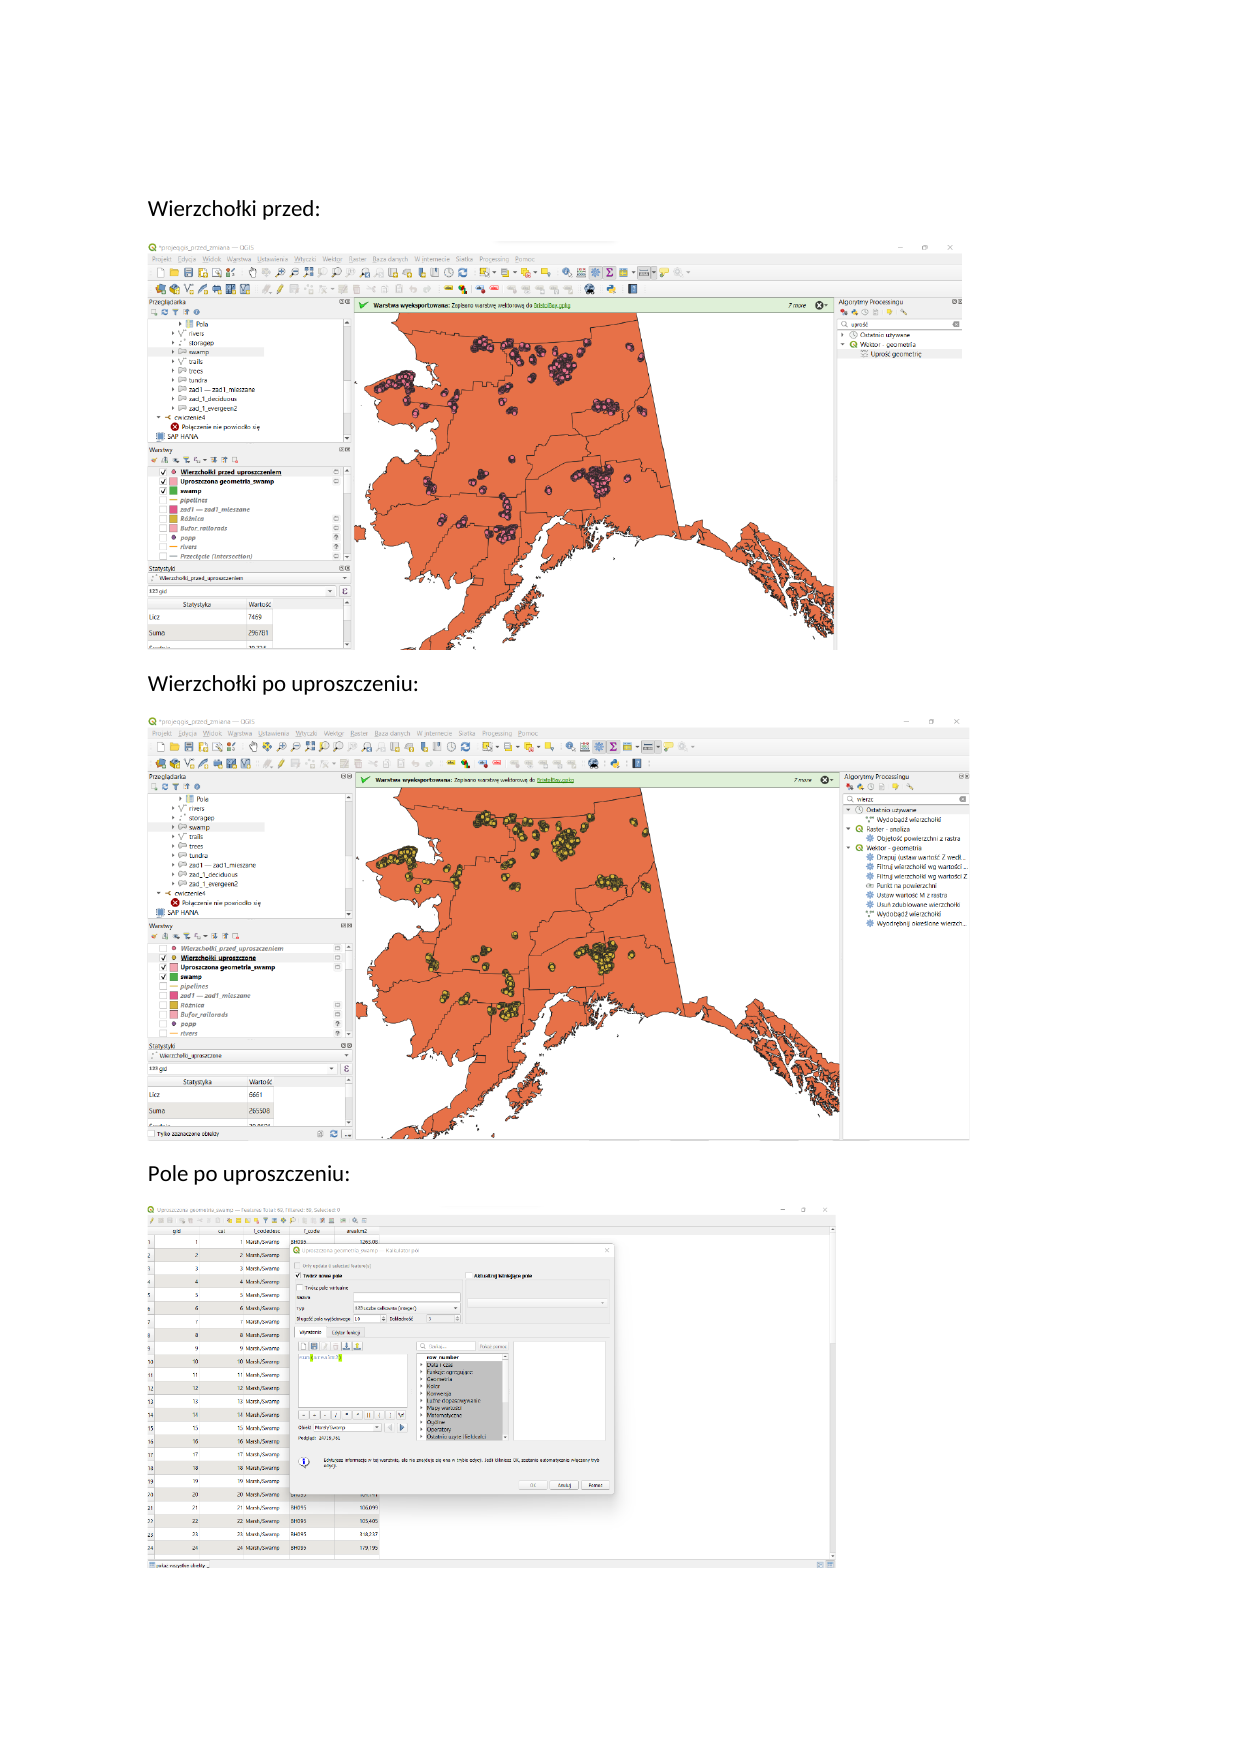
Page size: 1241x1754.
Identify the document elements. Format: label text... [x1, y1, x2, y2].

text Wierzchołki przed: [148, 194, 1093, 222]
picture [147, 1206, 836, 1568]
text Pole po uproszczeniu: [148, 1159, 1093, 1187]
picture [147, 241, 962, 650]
text Wierzchołki po uproszczeniu: [148, 669, 1093, 697]
picture [147, 715, 970, 1141]
